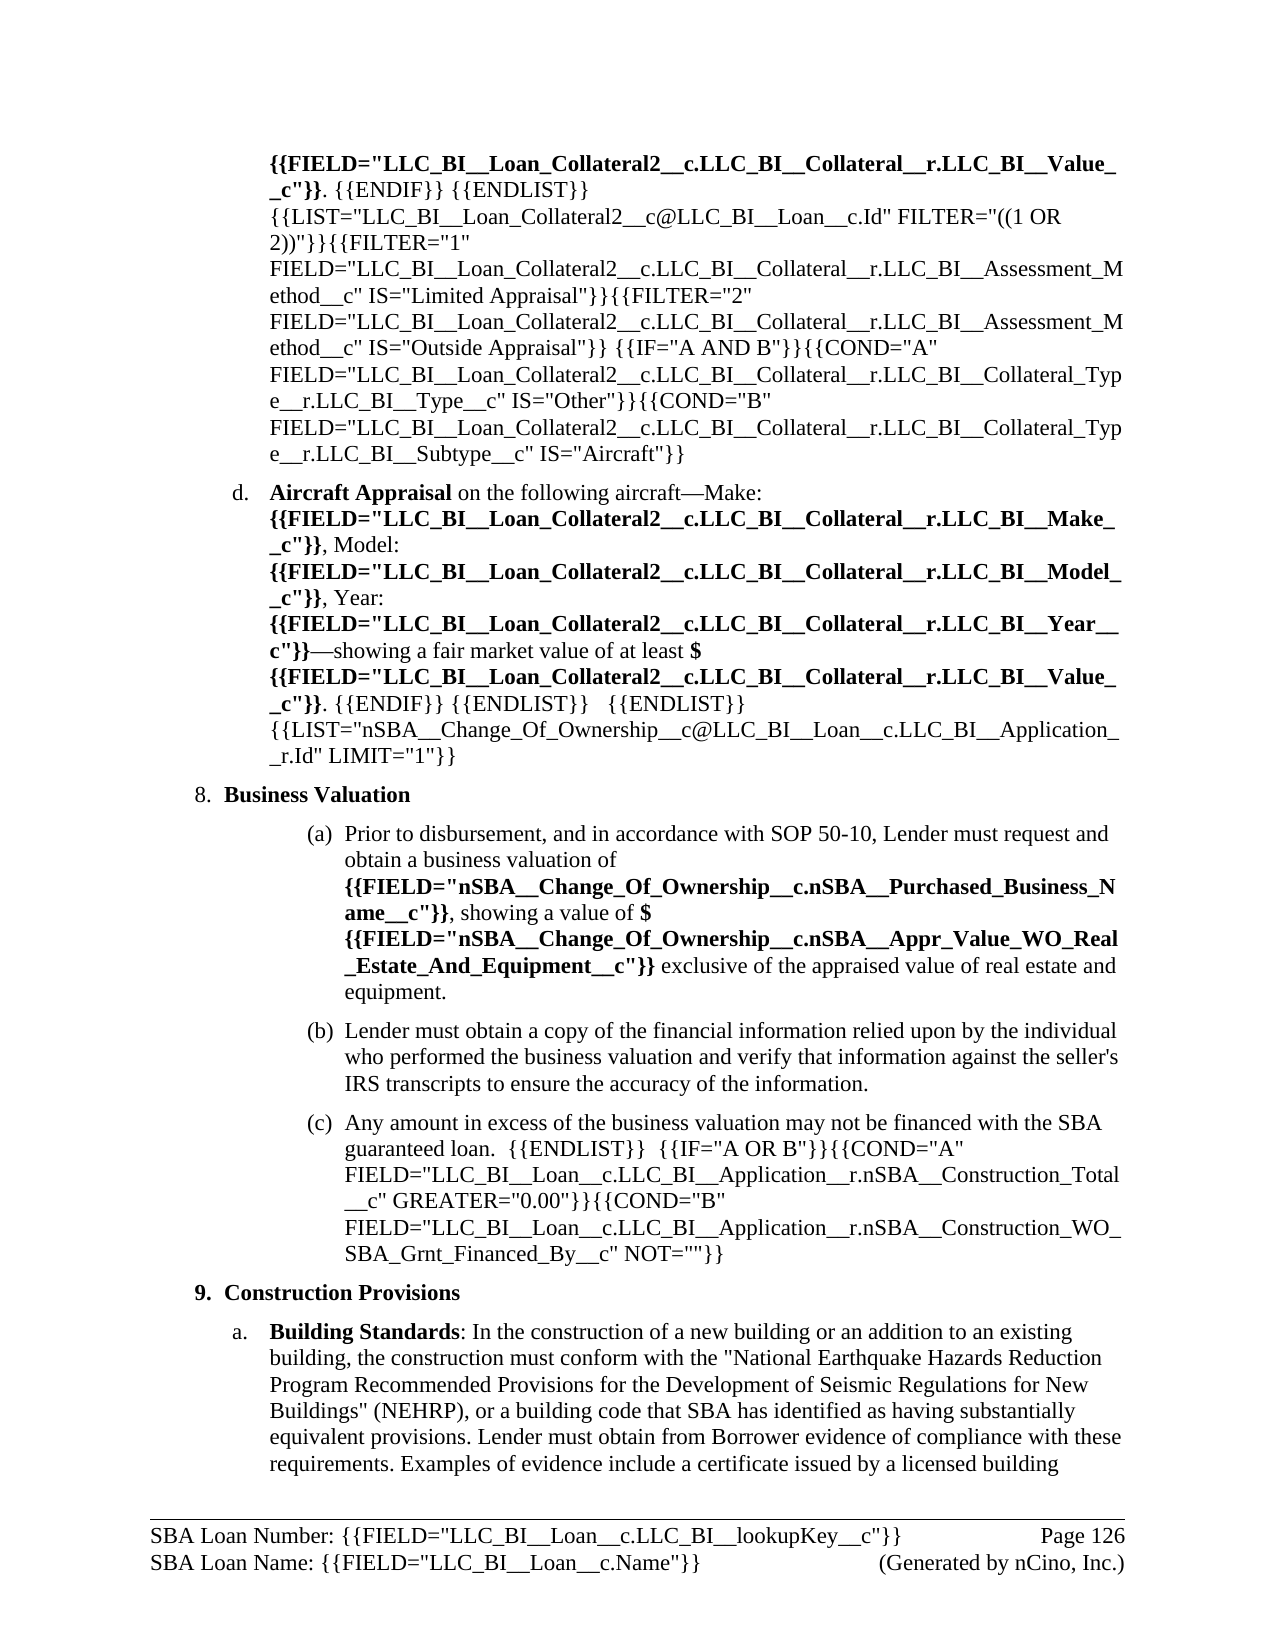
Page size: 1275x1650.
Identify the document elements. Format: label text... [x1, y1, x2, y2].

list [232, 150, 1125, 466]
list Aircraft Appraisal on the following aircraft—Make: {{FIELD="LLC_BI__Loan_Collateral2__c.LLC_BI__Collateral__r.LLC_BI__Make__c"}}, Model: {{FIELD="LLC_BI__Loan_Collateral2__c.LLC_BI__Collateral__r.LLC_BI__Model__c"}}, Year: {{FIELD="LLC_BI__Loan_Collateral2__c.LLC_BI__Collateral__r.LLC_BI__Year__c"}}—showing a fair market value of at least ${{FIELD="LLC_BI__Loan_Collateral2__c.LLC_BI__Collateral__r.LLC_BI__Value__c"}}. {{ENDIF}} {{ENDLIST}} {{ENDLIST}} {{LIST="nSBA__Change_Of_Ownership__c@LLC_BI__Loan__c.LLC_BI__Application__r.Id" LIMIT="1"}} [232, 479, 1125, 769]
list Business Valuation [194, 781, 1125, 807]
list Any amount in excess of the business valuation may not be financed with the SBA guaranteed loan. {{ENDLIST}} {{IF="A OR B"}}{{COND="A" FIELD="LLC_BI__Loan__c.LLC_BI__Application__r.nSBA__Construction_Total__c" GREATER="0.00"}}{{COND="B" FIELD="LLC_BI__Loan__c.LLC_BI__Application__r.nSBA__Construction_WO_SBA_Grnt_Financed_By__c" NOT=""}} [307, 1108, 1125, 1267]
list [232, 1318, 1125, 1476]
list Lender must obtain a copy of the financial information relied upon by the individual who performed the business valuation and verify that information against the seller's IRS transcripts to ensure the accuracy of the information. [307, 1017, 1125, 1096]
list Construction Provisions [194, 1279, 1125, 1306]
list Prior to disbursement, and in accordance with SOP 50-10, Lender must request and obtain a business valuation of {{FIELD="nSBA__Change_Of_Ownership__c.nSBA__Purchased_Business_Name__c"}}, showing a value of ${{FIELD="nSBA__Change_Of_Ownership__c.nSBA__Appr_Value_WO_Real_Estate_And_Equipment__c"}} exclusive of the appraised value of real estate and equipment. [307, 820, 1125, 1004]
